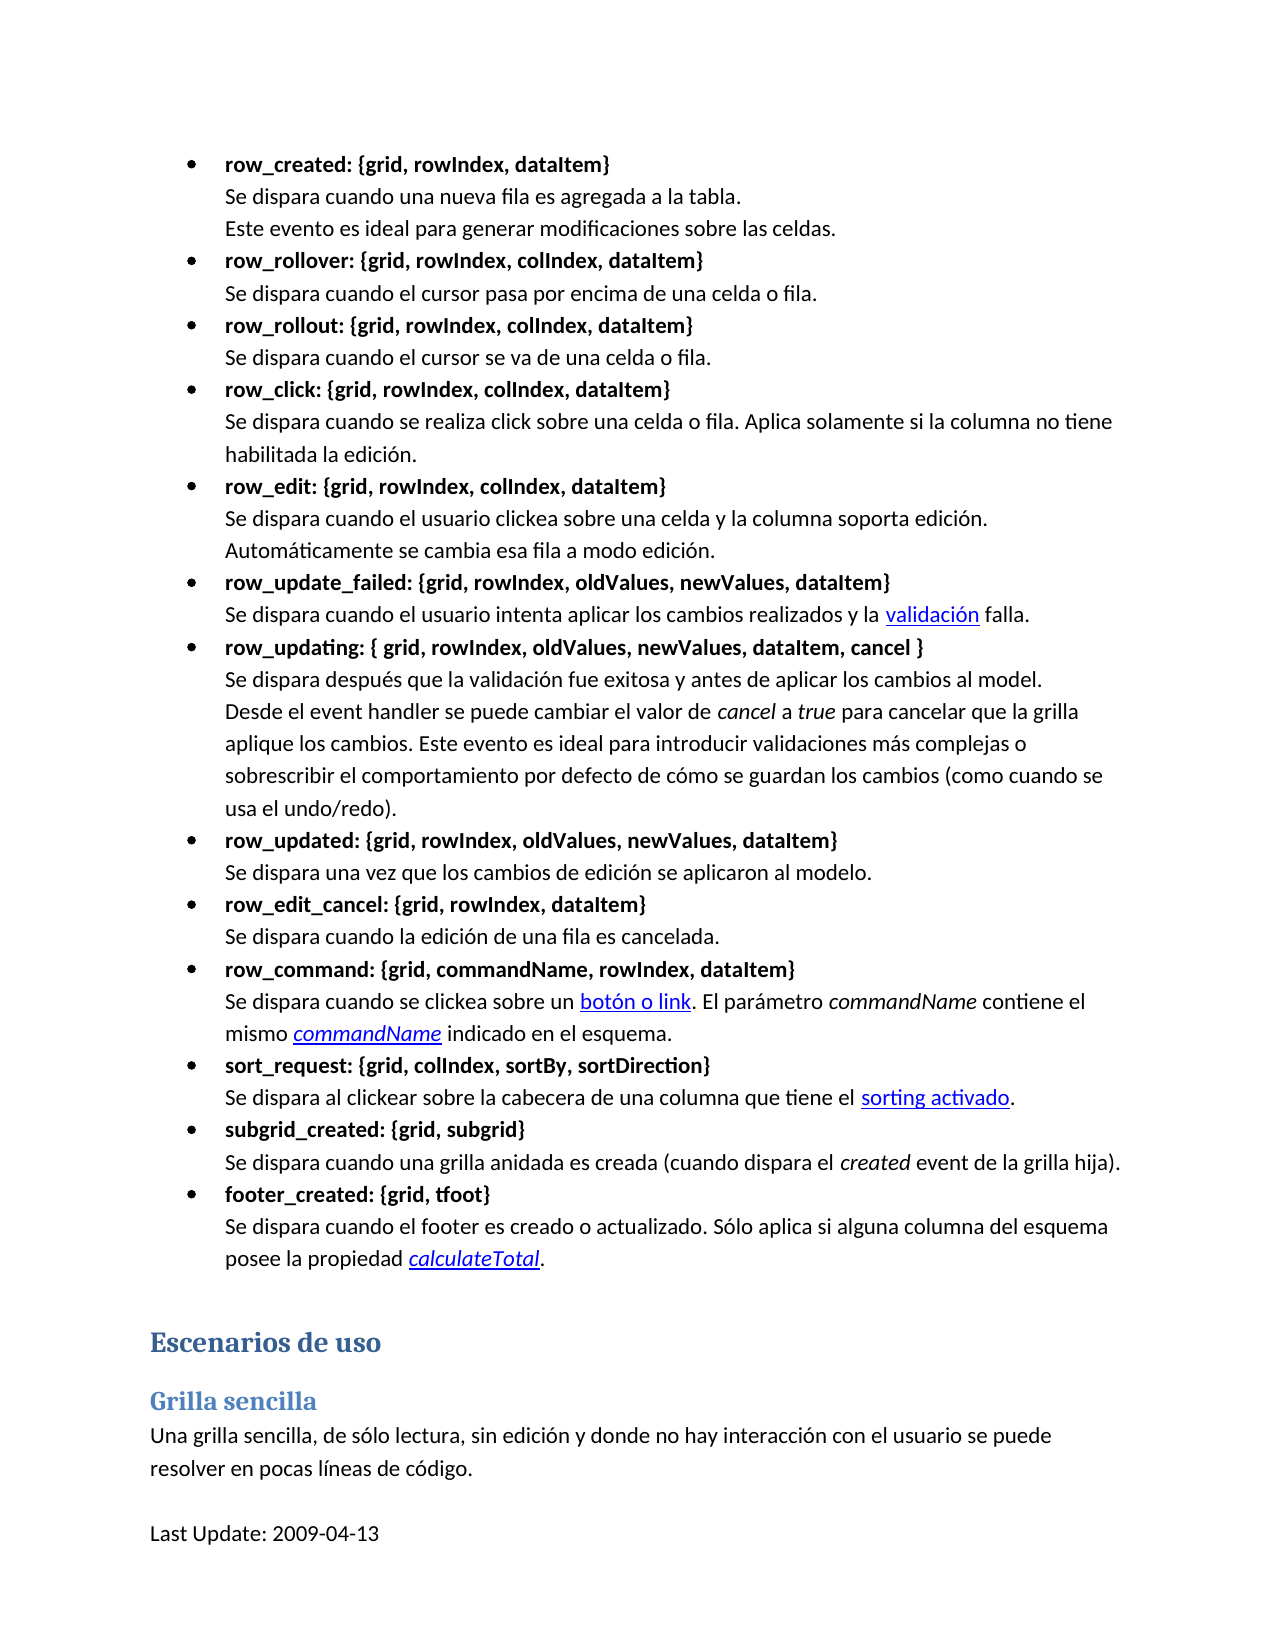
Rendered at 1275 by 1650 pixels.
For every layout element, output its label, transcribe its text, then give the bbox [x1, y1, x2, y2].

subtitle Grilla sencilla [150, 1386, 1125, 1417]
list row_rollout: {grid, rowIndex, colIndex, dataItem} Se dispara cuando el cursor se va de una celda o fila. [187, 311, 1125, 371]
list row_command: {grid, commandName, rowIndex, dataItem} Se dispara cuando se clickea sobre un botón o link. El parámetro commandName contiene el mismo commandName indicado en el esquema. [187, 955, 1125, 1047]
list row_updating: { grid, rowIndex, oldValues, newValues, dataItem, cancel } Se dispara después que la validación fue exitosa y antes de aplicar los cambios al model. Desde el event handler se puede cambiar el valor de cancel a true para cancelar que la grilla aplique los cambios. Este evento es ideal para introducir validaciones más complejas o sobrescribir el comportamiento por defecto de cómo se guardan los cambios (como cuando se usa el undo/redo). [187, 633, 1125, 822]
list footer_created: {grid, tfoot} Se dispara cuando el footer es creado o actualizado. Sólo aplica si alguna columna del esquema posee la propiedad calculateTotal. [187, 1180, 1125, 1272]
list row_rollover: {grid, rowIndex, colIndex, dataItem} Se dispara cuando el cursor pasa por encima de una celda o fila. [187, 247, 1125, 307]
list sort_request: {grid, colIndex, sortBy, sortDirection} Se dispara al clickear sobre la cabecera de una columna que tiene el sorting activado. [187, 1051, 1125, 1111]
list row_edit: {grid, rowIndex, colIndex, dataItem} Se dispara cuando el usuario clickea sobre una celda y la columna soporta edición. Automáticamente se cambia esa fila a modo edición. [187, 472, 1125, 564]
subtitle Escenarios de uso [150, 1327, 1125, 1360]
text Una grilla sencilla, de sólo lectura, sin edición y donde no hay interacción con el usuario se puede resolver en pocas líneas de código. [150, 1422, 1125, 1482]
list subgrid_created: {grid, subgrid} Se dispara cuando una grilla anidada es creada (cuando dispara el created event de la grilla hija). [187, 1116, 1125, 1176]
list row_click: {grid, rowIndex, colIndex, dataItem} Se dispara cuando se realiza click sobre una celda o fila. Aplica solamente si la columna no tiene habilitada la edición. [187, 375, 1125, 468]
list row_updated: {grid, rowIndex, oldValues, newValues, dataItem} Se dispara una vez que los cambios de edición se aplicaron al modelo. [187, 826, 1125, 886]
list row_created: {grid, rowIndex, dataItem} Se dispara cuando una nueva fila es agregada a la tabla. Este evento es ideal para generar modificaciones sobre las celdas. [187, 150, 1125, 242]
list row_update_failed: {grid, rowIndex, oldValues, newValues, dataItem} Se dispara cuando el usuario intenta aplicar los cambios realizados y la validación falla. [187, 568, 1125, 629]
list row_edit_cancel: {grid, rowIndex, dataItem} Se dispara cuando la edición de una fila es cancelada. [187, 890, 1125, 951]
